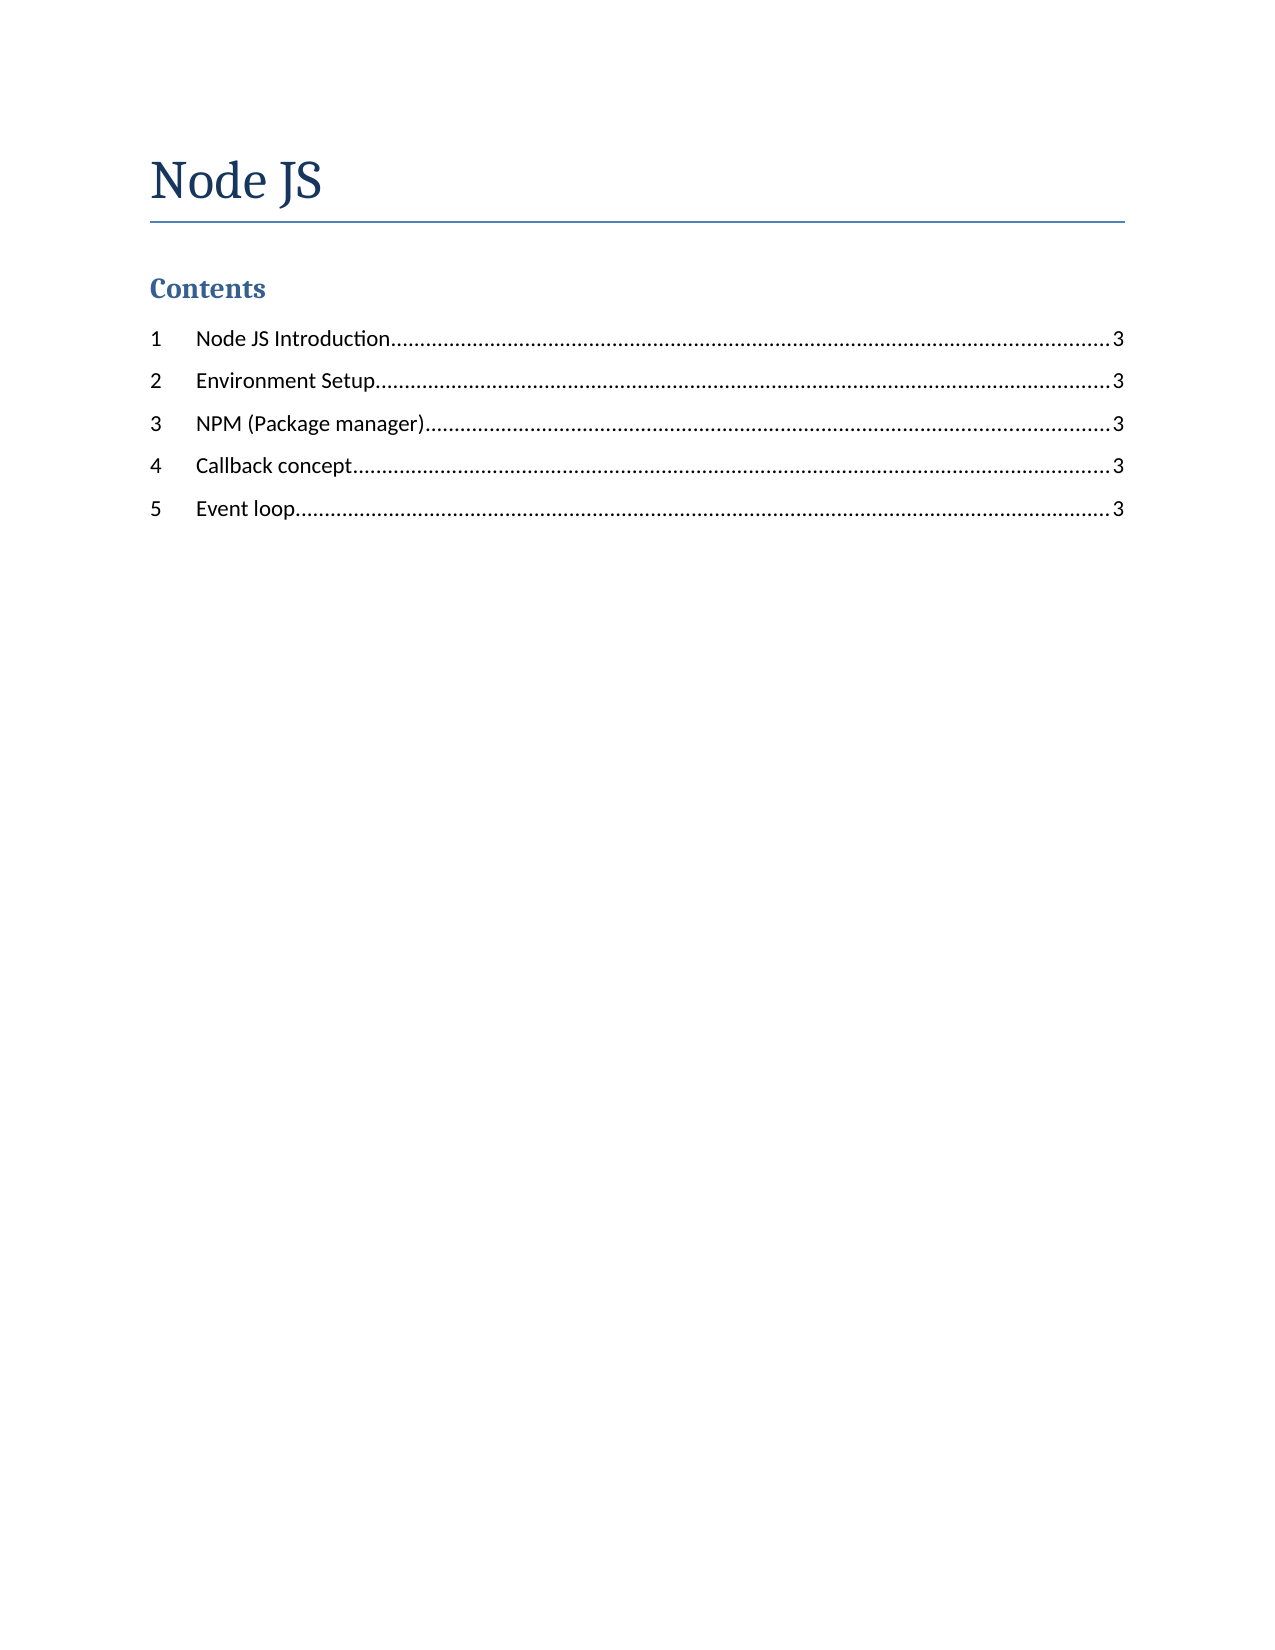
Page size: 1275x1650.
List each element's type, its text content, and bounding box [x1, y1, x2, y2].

title Node JS [150, 150, 1125, 221]
